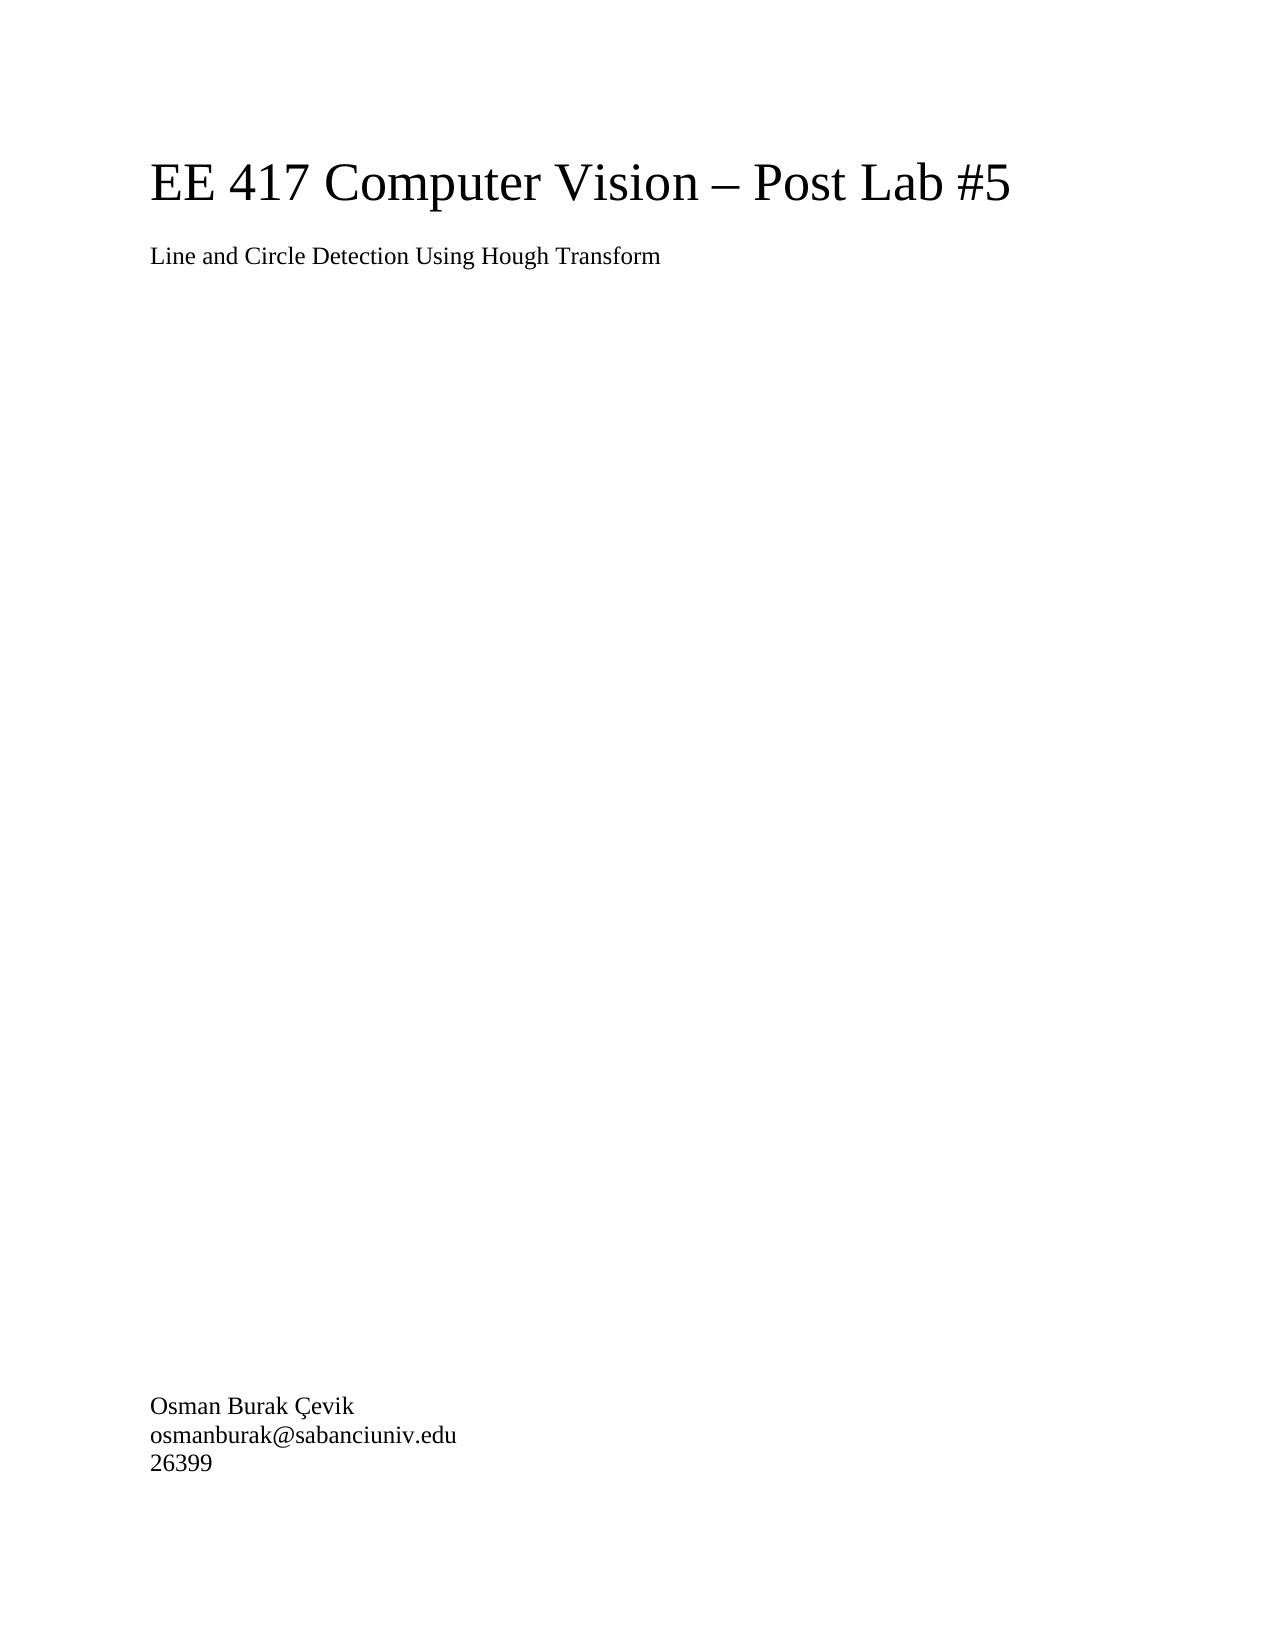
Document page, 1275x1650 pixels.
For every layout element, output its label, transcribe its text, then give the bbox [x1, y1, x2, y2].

text Osman Burak Çevik [150, 1391, 1125, 1420]
text EE 417 Computer Vision – Post Lab #5 [150, 150, 1125, 212]
text 26399 [150, 1448, 1125, 1477]
text Line and Circle Detection Using Hough Transform [150, 241, 1125, 270]
text osmanburak@sabanciuniv.edu [150, 1420, 1125, 1448]
